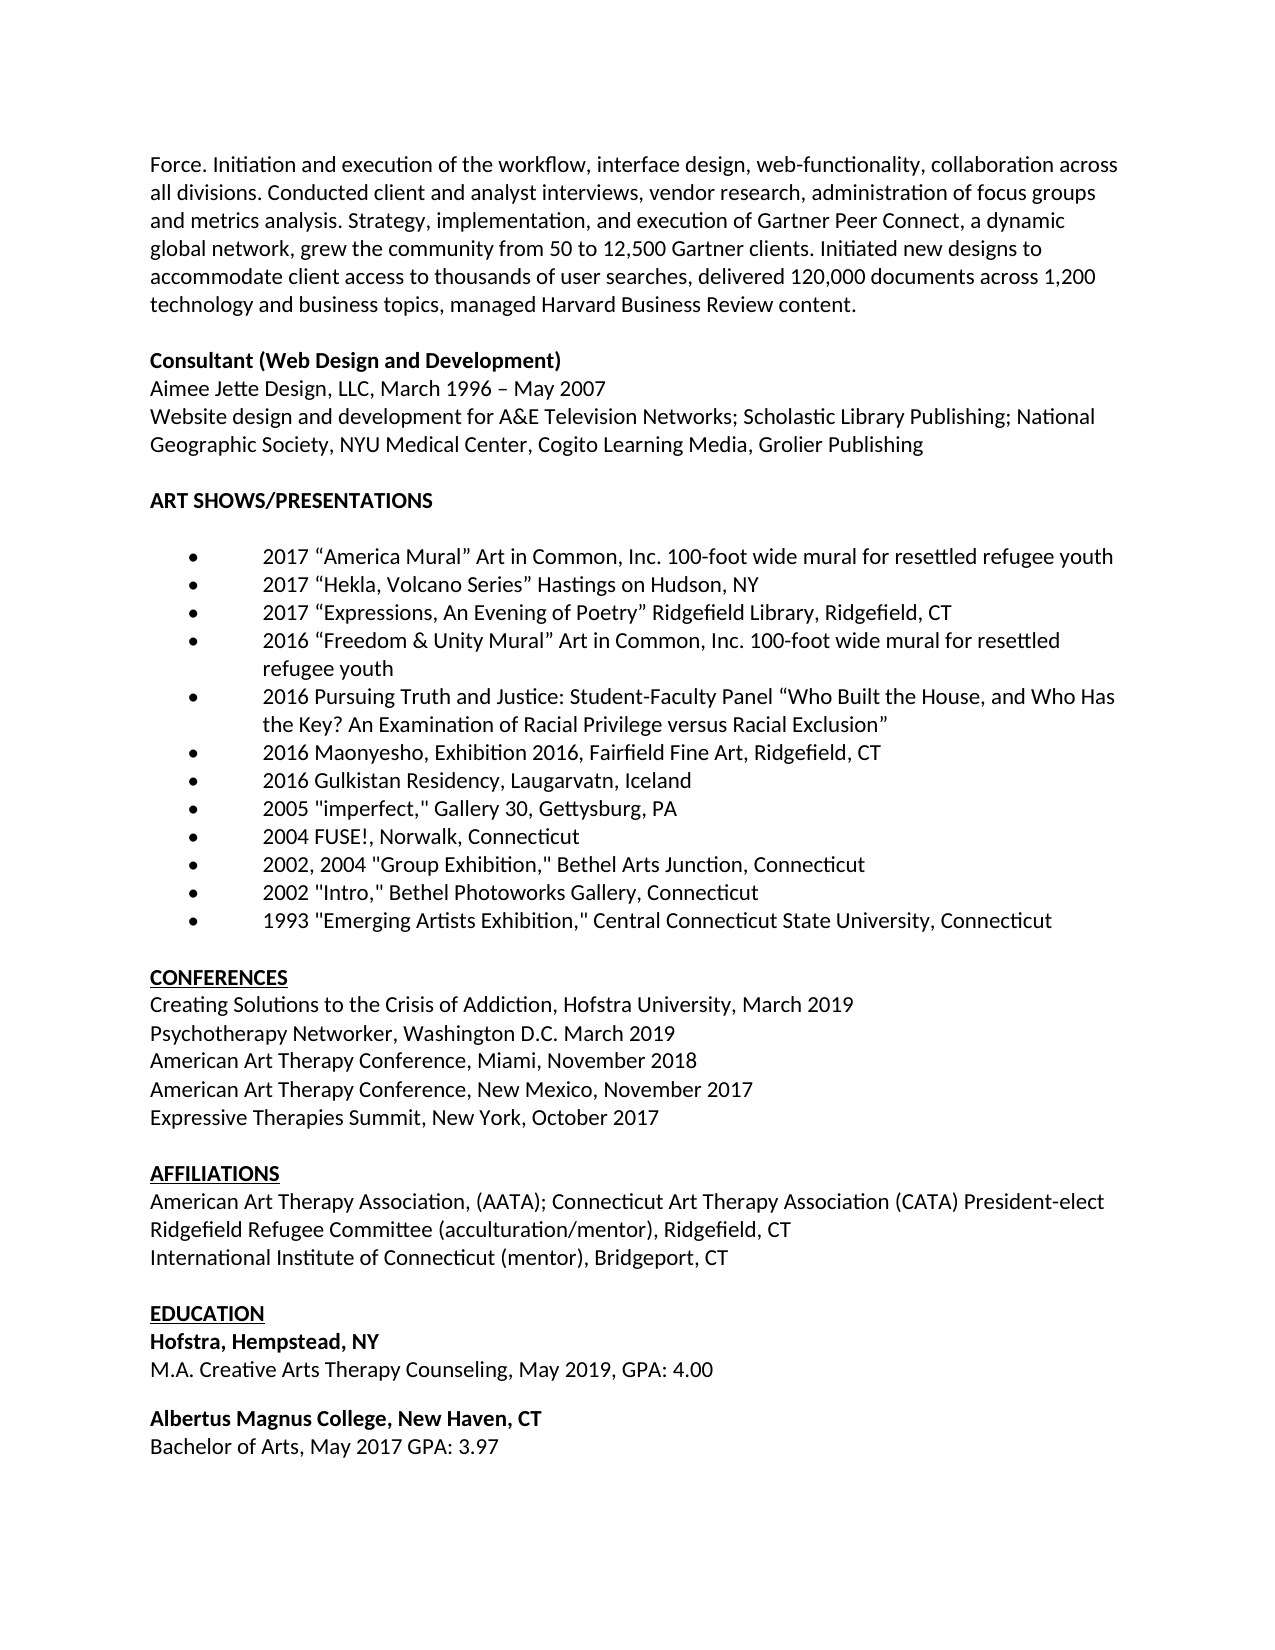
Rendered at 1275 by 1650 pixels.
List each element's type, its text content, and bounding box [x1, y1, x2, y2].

text American Art Therapy Association, (AATA); Connecticut Art Therapy Association (CATA) President-elect [150, 1187, 1125, 1215]
list 2016 Maonyesho, Exhibition 2016, Fairfield Fine Art, Ridgefield, CT [187, 738, 1125, 766]
list 2002 "Intro," Bethel Photoworks Gallery, Connecticut [187, 878, 1125, 907]
list 1993 "Emerging Artists Exhibition," Central Connecticut State University, Connecticut [187, 907, 1125, 934]
list 2017 “Expressions, An Evening of Poetry” Ridgefield Library, Ridgefield, CT [187, 598, 1125, 626]
text Consultant (Web Design and Development) [150, 346, 1125, 374]
list 2016 “Freedom & Unity Mural” Art in Common, Inc. 100-foot wide mural for resettled refugee youth [187, 626, 1125, 682]
list 2004 FUSE!, Norwalk, Connecticut [187, 822, 1125, 851]
text Aimee Jette Design, LLC, March 1996 – May 2007 [150, 374, 1125, 402]
text Ridgefield Refugee Committee (acculturation/mentor), Ridgefield, CT [150, 1215, 1125, 1243]
text American Art Therapy Conference, New Mexico, November 2017 Expressive Therapies Summit, New York, October 2017 [150, 1075, 1125, 1131]
list 2002, 2004 "Group Exhibition," Bethel Arts Junction, Connecticut [187, 851, 1125, 878]
list 2016 Gulkistan Residency, Laugarvatn, Iceland [187, 766, 1125, 794]
list 2016 Pursuing Truth and Justice: Student-Faculty Panel “Who Built the House, and Who Has the Key? An Examination of Racial Privilege versus Racial Exclusion” [187, 682, 1125, 738]
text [150, 150, 1125, 318]
text International Institute of Connecticut (mentor), Bridgeport, CT [150, 1243, 1125, 1271]
list 2017 “America Mural” Art in Common, Inc. 100-foot wide mural for resettled refugee youth [187, 542, 1125, 570]
text American Art Therapy Conference, Miami, November 2018 [150, 1047, 1125, 1075]
text Albertus Magnus College, New Haven, CT Bachelor of Arts, May 2017 GPA: 3.97 [150, 1404, 1125, 1460]
text AFFILIATIONS [150, 1159, 1125, 1187]
list 2005 "imperfect," Gallery 30, Gettysburg, PA [187, 794, 1125, 822]
text Psychotherapy Networker, Washington D.C. March 2019 [150, 1019, 1125, 1047]
text ART SHOWS/PRESENTATIONS [150, 486, 1125, 514]
list 2017 “Hekla, Volcano Series” Hastings on Hudson, NY [187, 570, 1125, 598]
text Website design and development for A&E Television Networks; Scholastic Library Publishing; National Geographic Society, NYU Medical Center, Cogito Learning Media, Grolier Publishing [150, 402, 1125, 458]
text Hofstra, Hempstead, NY M.A. Creative Arts Therapy Counseling, May 2019, GPA: 4.00 [150, 1327, 1125, 1383]
text EDUCATION [150, 1299, 1125, 1327]
text CONFERENCES [150, 963, 1125, 991]
text Creating Solutions to the Crisis of Addiction, Hofstra University, March 2019 [150, 991, 1125, 1019]
